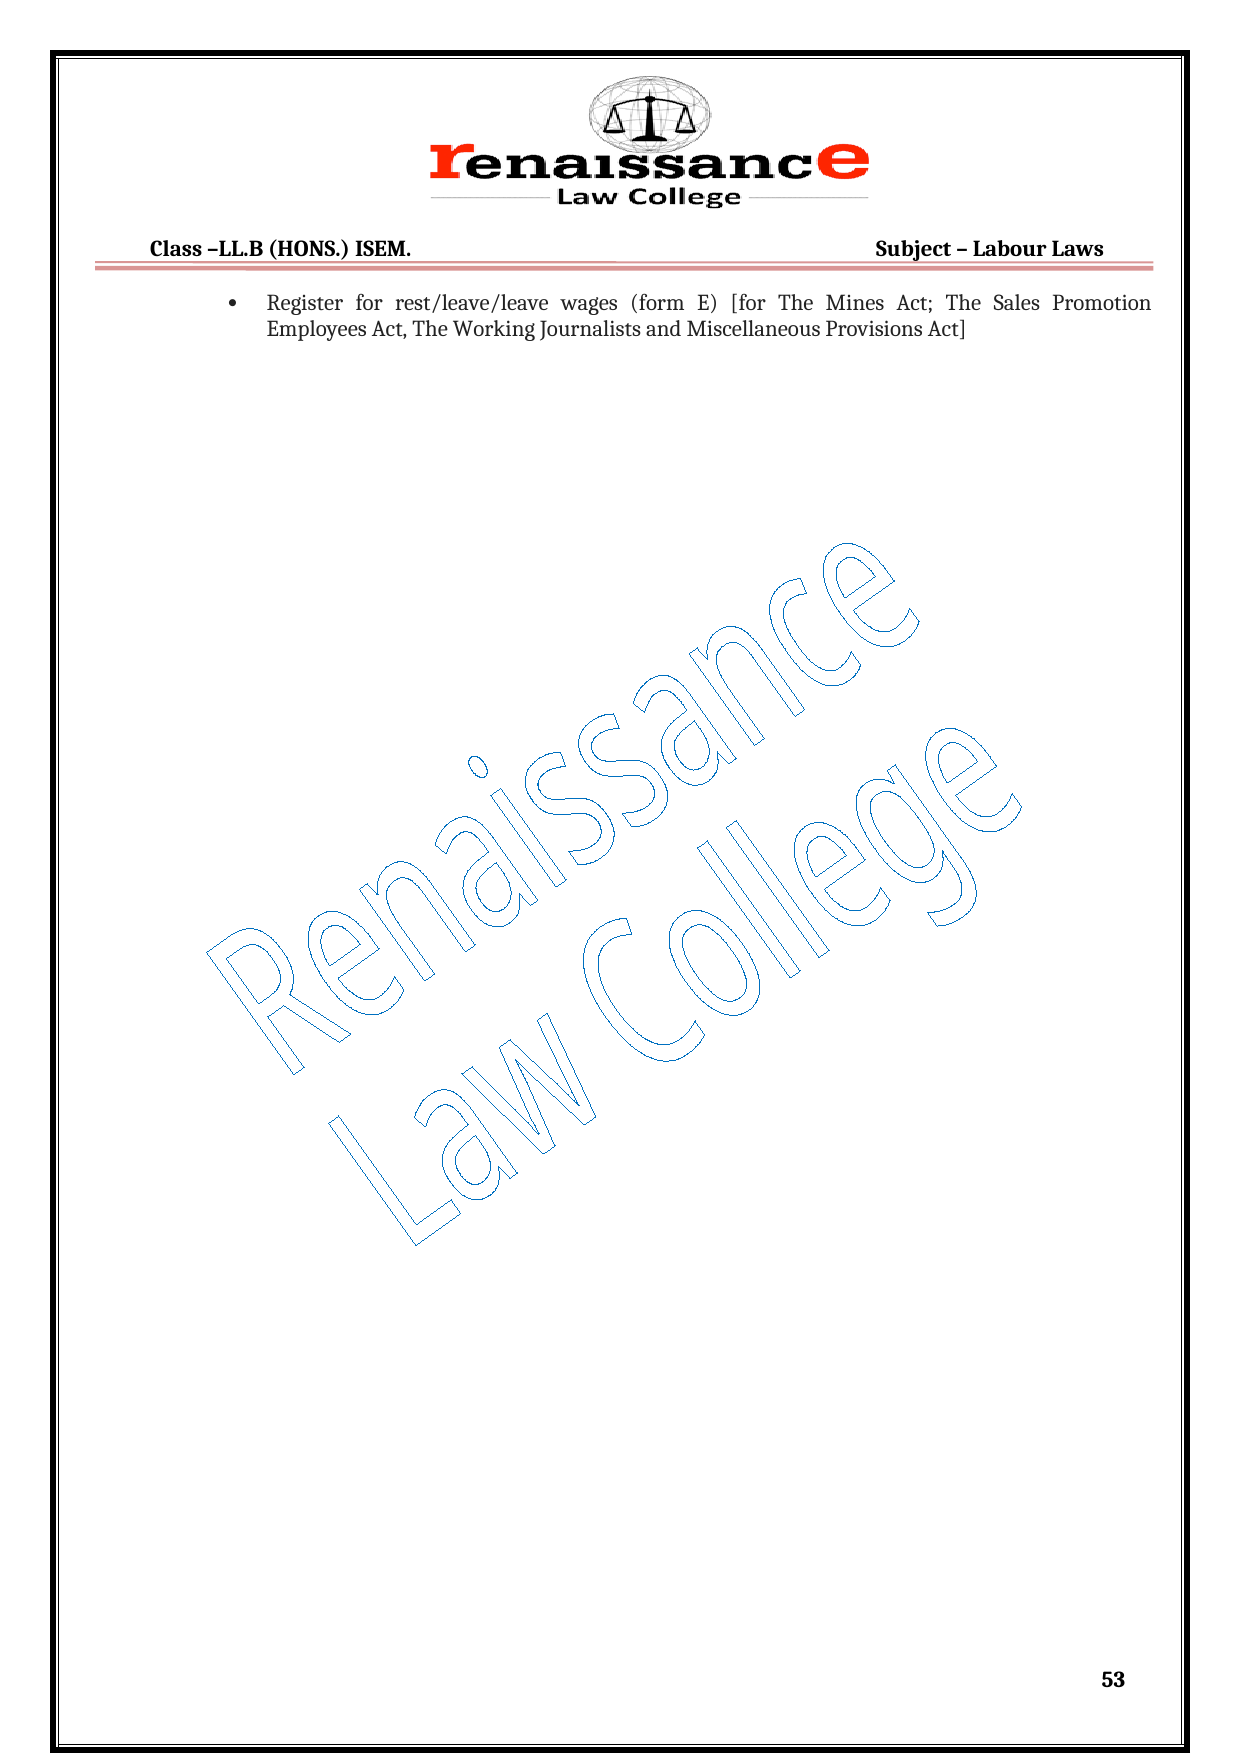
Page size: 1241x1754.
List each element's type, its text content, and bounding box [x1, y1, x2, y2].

list Register for rest/leave/leave wages (form E) [for The Mines Act; The Sales Promotion Employees Act, The Working Journalists and Miscellaneous Provisions Act] [229, 290, 1153, 342]
picture [406, 75, 897, 209]
